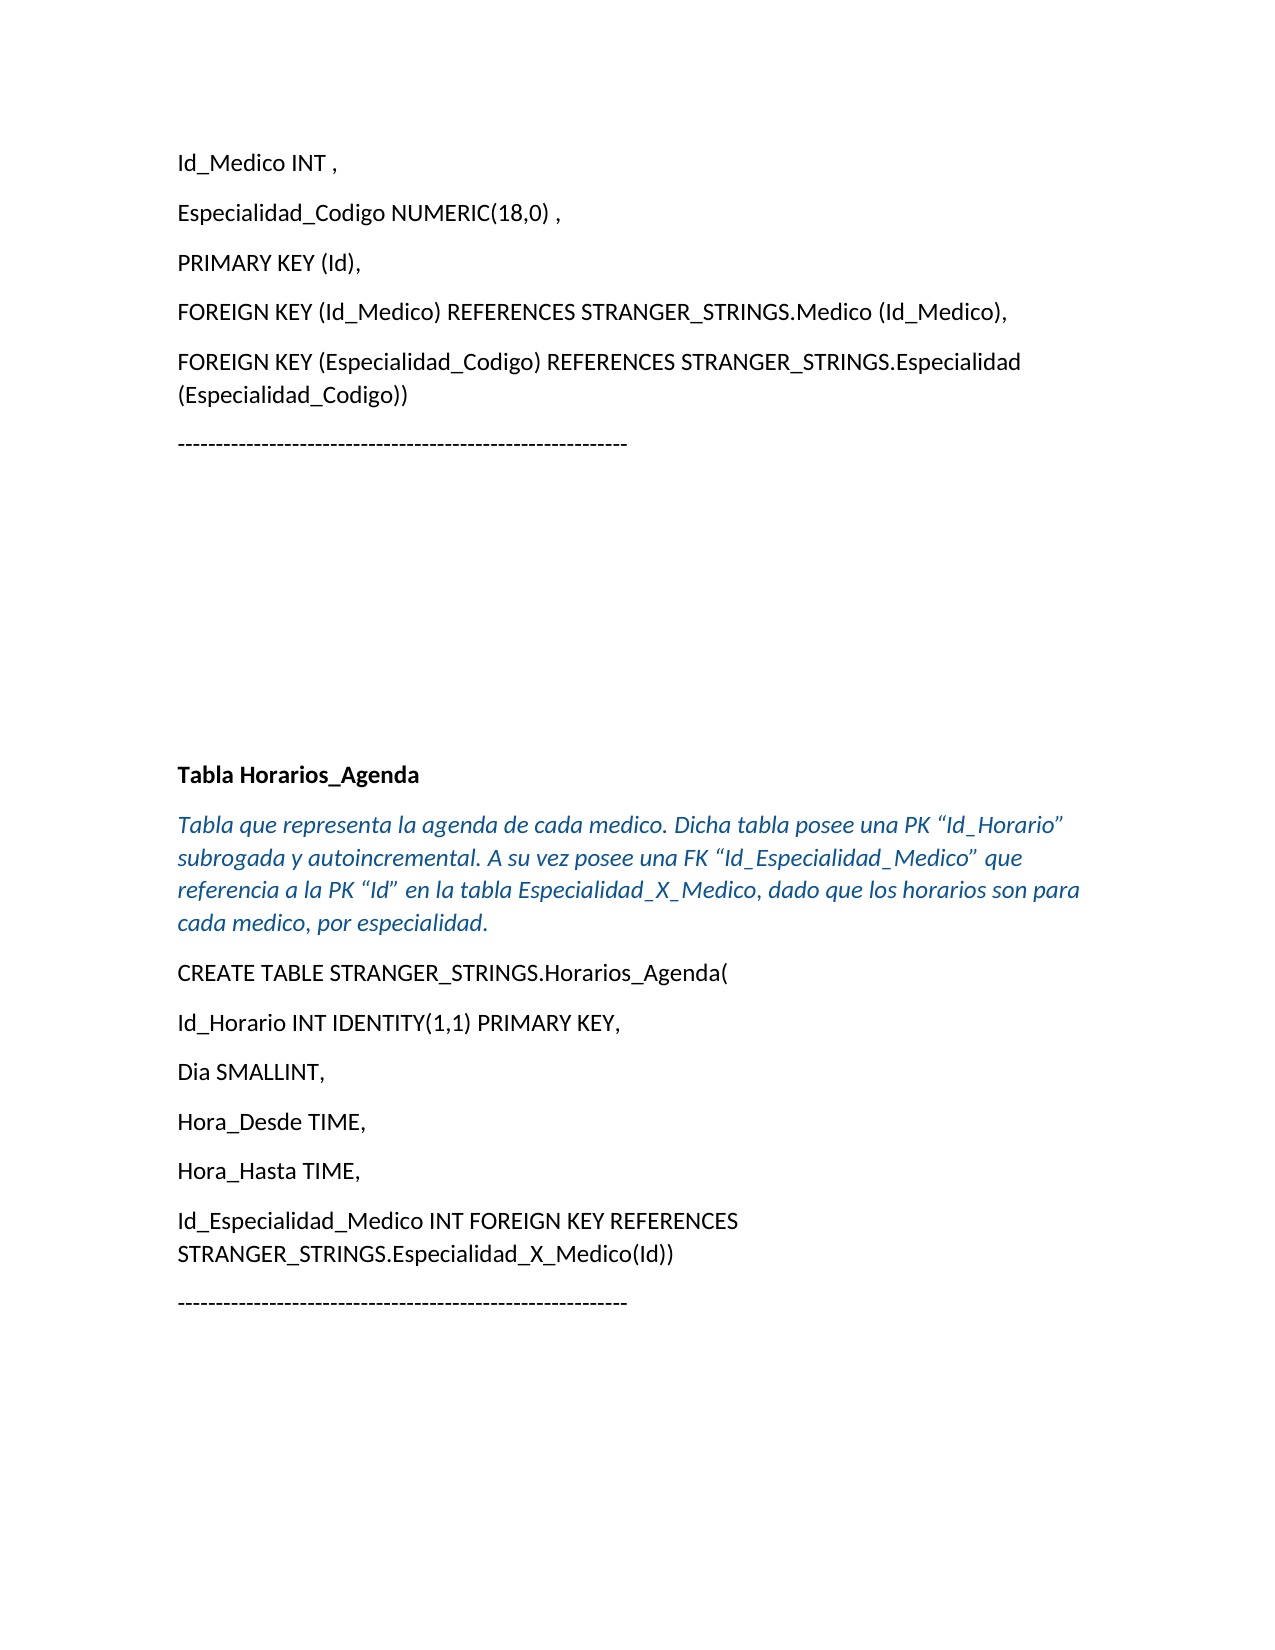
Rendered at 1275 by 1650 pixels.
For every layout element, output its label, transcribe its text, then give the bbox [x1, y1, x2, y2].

text Especialidad_Codigo NUMERIC(18,0) , [177, 197, 1098, 228]
text Dia SMALLINT, [177, 1056, 1098, 1087]
text FOREIGN KEY (Id_Medico) REFERENCES STRANGER_STRINGS.Medico (Id_Medico), [177, 296, 1098, 327]
text PRIMARY KEY (Id), [177, 247, 1098, 277]
text Tabla Horarios_Agenda [177, 759, 1098, 790]
text CREATE TABLE STRANGER_STRINGS.Horarios_Agenda( [177, 957, 1098, 988]
text FOREIGN KEY (Especialidad_Codigo) REFERENCES STRANGER_STRINGS.Especialidad (Especialidad_Codigo)) [177, 346, 1098, 409]
text Id_Horario INT IDENTITY(1,1) PRIMARY KEY, [177, 1007, 1098, 1037]
text Hora_Desde TIME, [177, 1106, 1098, 1136]
text Hora_Hasta TIME, [177, 1156, 1098, 1186]
text Id_Medico INT , [177, 148, 1098, 178]
text ----------------------------------------------------------- [177, 1288, 1098, 1318]
text Tabla que representa la agenda de cada medico. Dicha tabla posee una PK “Id_Horario” subrogada y autoincremental. A su vez posee una FK “Id_Especialidad_Medico” que referencia a la PK “Id” en la tabla Especialidad_X_Medico, dado que los horarios son para cada medico, por especialidad. [177, 809, 1098, 938]
text ----------------------------------------------------------- [177, 428, 1098, 459]
text Id_Especialidad_Medico INT FOREIGN KEY REFERENCES STRANGER_STRINGS.Especialidad_X_Medico(Id)) [177, 1205, 1098, 1268]
